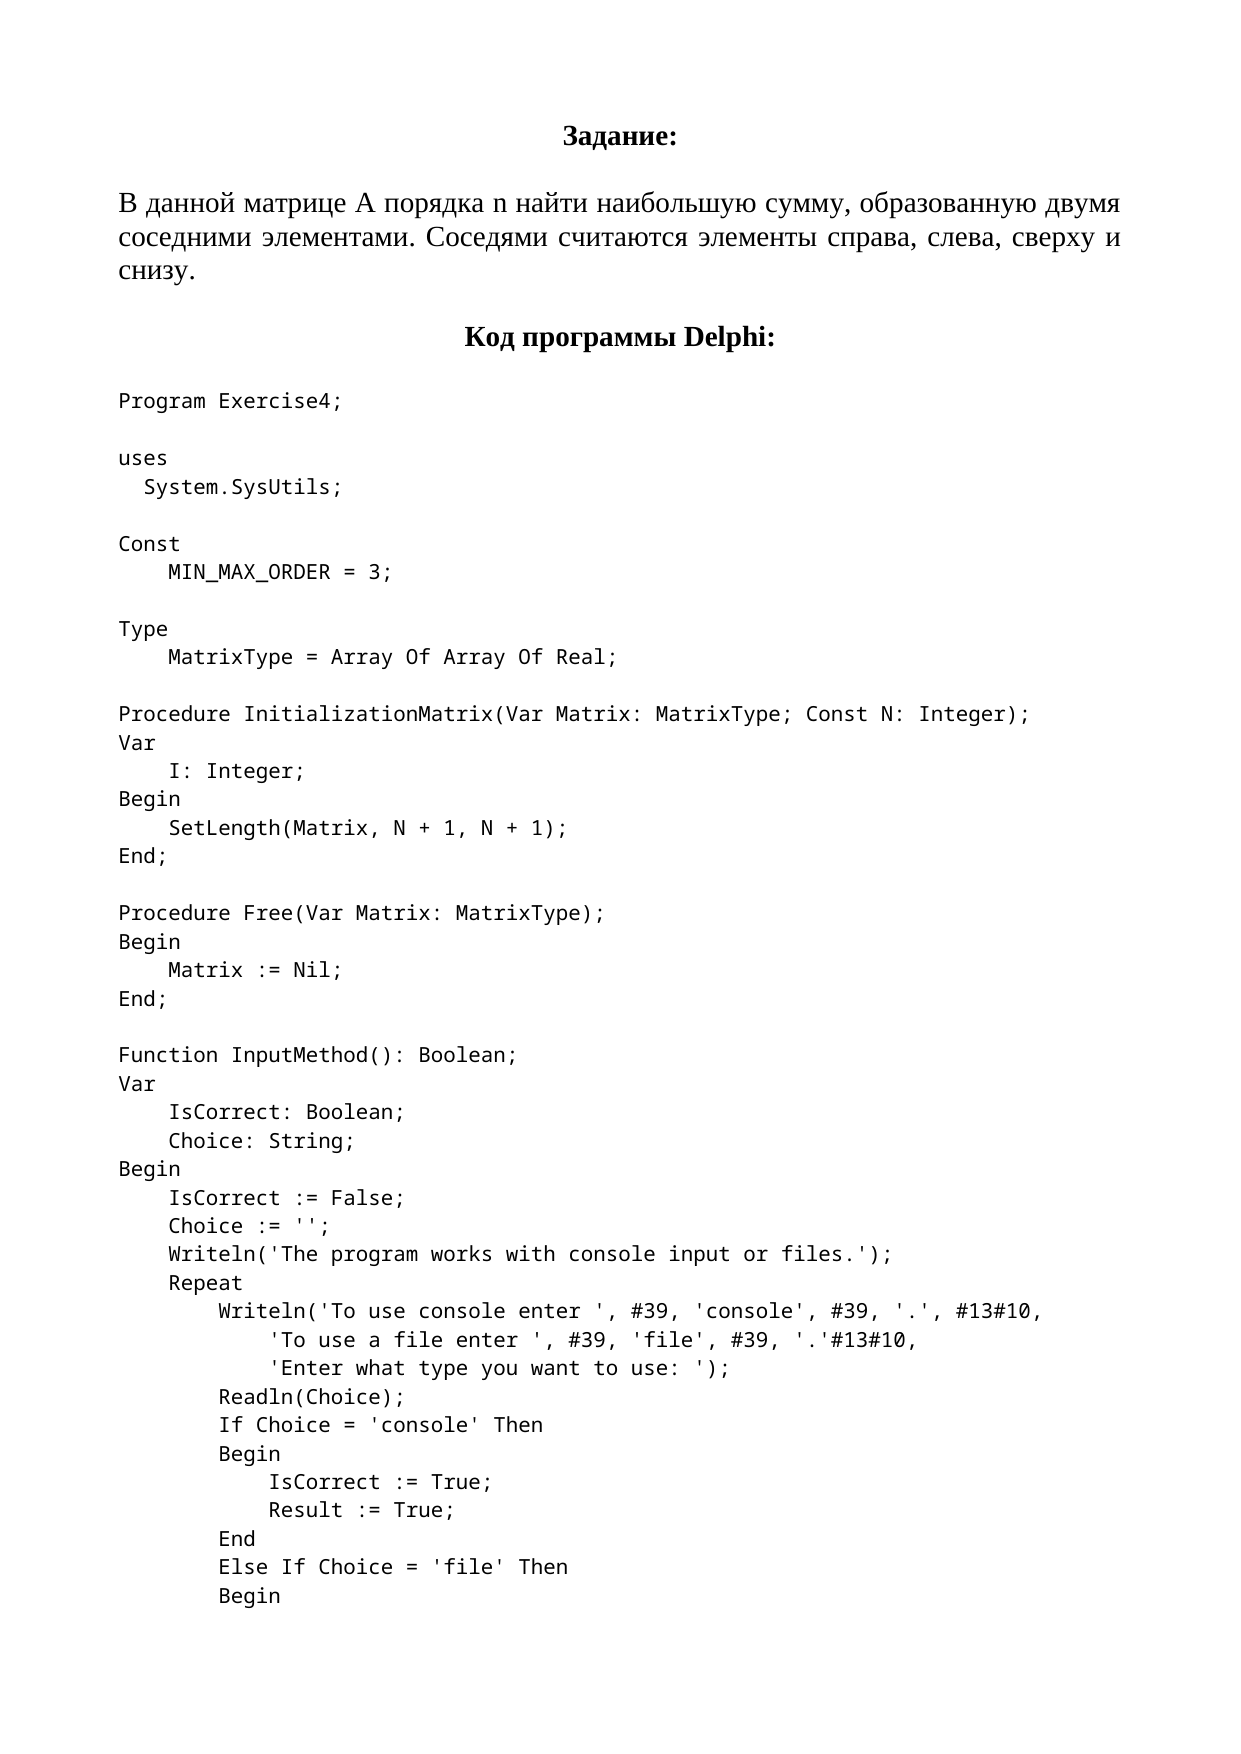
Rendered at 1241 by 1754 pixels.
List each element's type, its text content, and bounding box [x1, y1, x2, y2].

text Procedure InitializationMatrix(Var Matrix: MatrixType; Const N: Integer); [118, 699, 1122, 728]
text End; [118, 841, 1122, 870]
text 'To use a file enter ', #39, 'file', #39, '.'#13#10, [118, 1325, 1122, 1353]
text Else If Choice = 'file' Then [118, 1552, 1122, 1581]
text Writeln('The program works with console input or files.'); [118, 1239, 1122, 1268]
text Repeat [118, 1268, 1122, 1296]
text Var [118, 1069, 1122, 1097]
text Writeln('To use console enter ', #39, 'console', #39, '.', #13#10, [118, 1296, 1122, 1325]
text Readln(Choice); [118, 1382, 1122, 1410]
text Код программы Delphi: [118, 319, 1122, 353]
text Задание: [118, 118, 1122, 152]
text Program Exercise4; [118, 386, 1122, 415]
text IsCorrect := True; [118, 1467, 1122, 1496]
text IsCorrect := False; [118, 1183, 1122, 1211]
text Const [118, 529, 1122, 557]
text Begin [118, 927, 1122, 955]
text IsCorrect: Boolean; [118, 1097, 1122, 1126]
text Begin [118, 1154, 1122, 1183]
text Choice := ''; [118, 1211, 1122, 1239]
text 'Enter what type you want to use: '); [118, 1353, 1122, 1382]
text Begin [118, 784, 1122, 813]
text В данной матрице А порядка n найти наибольшую сумму, образованную двумя соседними элементами. Соседями считаются элементы справа, слева, сверху и снизу. [118, 185, 1122, 286]
text Function InputMethod(): Boolean; [118, 1041, 1122, 1069]
text I: Integer; [118, 756, 1122, 784]
text System.SysUtils; [118, 472, 1122, 500]
text End; [118, 984, 1122, 1012]
text Choice: String; [118, 1126, 1122, 1154]
text Procedure Free(Var Matrix: MatrixType); [118, 898, 1122, 927]
text uses [118, 443, 1122, 472]
text SetLength(Matrix, N + 1, N + 1); [118, 813, 1122, 841]
text Type [118, 614, 1122, 642]
text Begin [118, 1581, 1122, 1609]
text MatrixType = Array Of Array Of Real; [118, 642, 1122, 671]
text Result := True; [118, 1496, 1122, 1524]
text End [118, 1524, 1122, 1552]
text MIN_MAX_ORDER = 3; [118, 557, 1122, 586]
text Var [118, 728, 1122, 756]
text Begin [118, 1439, 1122, 1467]
text Matrix := Nil; [118, 955, 1122, 984]
text If Choice = 'console' Then [118, 1410, 1122, 1439]
